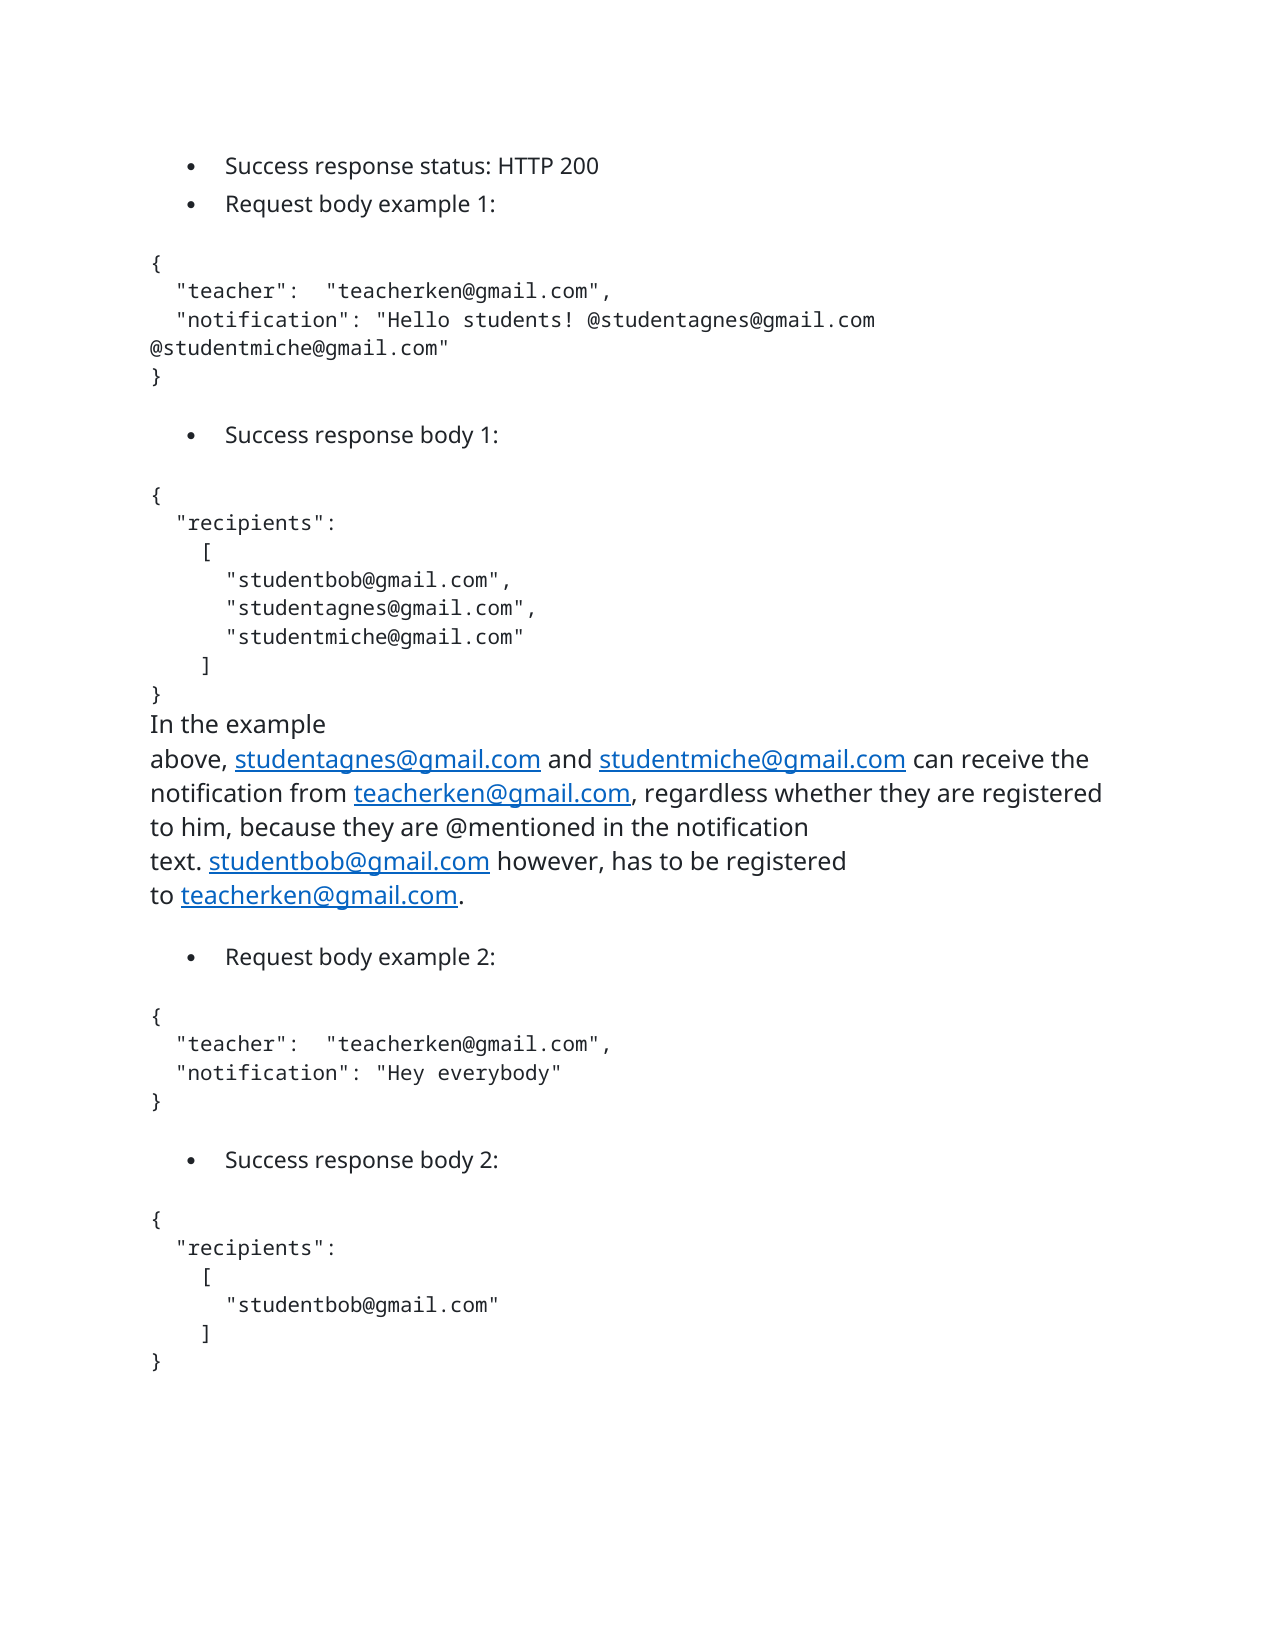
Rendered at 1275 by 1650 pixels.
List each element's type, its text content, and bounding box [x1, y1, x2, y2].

text "studentbob@gmail.com", [150, 565, 1125, 593]
text "recipients": [150, 508, 1125, 537]
text "teacher": "teacherken@gmail.com", [150, 276, 1125, 305]
text } [150, 679, 1125, 707]
text "studentagnes@gmail.com", [150, 593, 1125, 622]
text "notification": "Hey everybody" [150, 1058, 1125, 1086]
text } [150, 362, 1125, 390]
text [ [150, 537, 1125, 565]
text { [150, 248, 1125, 276]
text ] [150, 650, 1125, 679]
text "notification": "Hello students! @studentagnes@gmail.com @studentmiche@gmail.com" [150, 305, 1125, 362]
list Request body example 2: [187, 941, 1125, 972]
text [ [150, 1261, 1125, 1290]
list Success response body 2: [187, 1144, 1125, 1175]
list Success response status: HTTP 200 [187, 150, 1125, 181]
text } [150, 1347, 1125, 1375]
list Success response body 1: [187, 419, 1125, 451]
text { [150, 480, 1125, 508]
text { [150, 1001, 1125, 1029]
text "studentbob@gmail.com" [150, 1290, 1125, 1318]
text ] [150, 1318, 1125, 1347]
text "studentmiche@gmail.com" [150, 622, 1125, 650]
text In the example above, studentagnes@gmail.com and studentmiche@gmail.com can receive the notification from teacherken@gmail.com, regardless whether they are registered to him, because they are @mentioned in the notification text. studentbob@gmail.com however, has to be registered to teacherken@gmail.com. [150, 707, 1125, 912]
text { [150, 1204, 1125, 1233]
list Request body example 1: [187, 187, 1125, 219]
text "recipients": [150, 1233, 1125, 1261]
text "teacher": "teacherken@gmail.com", [150, 1029, 1125, 1058]
text } [150, 1086, 1125, 1115]
